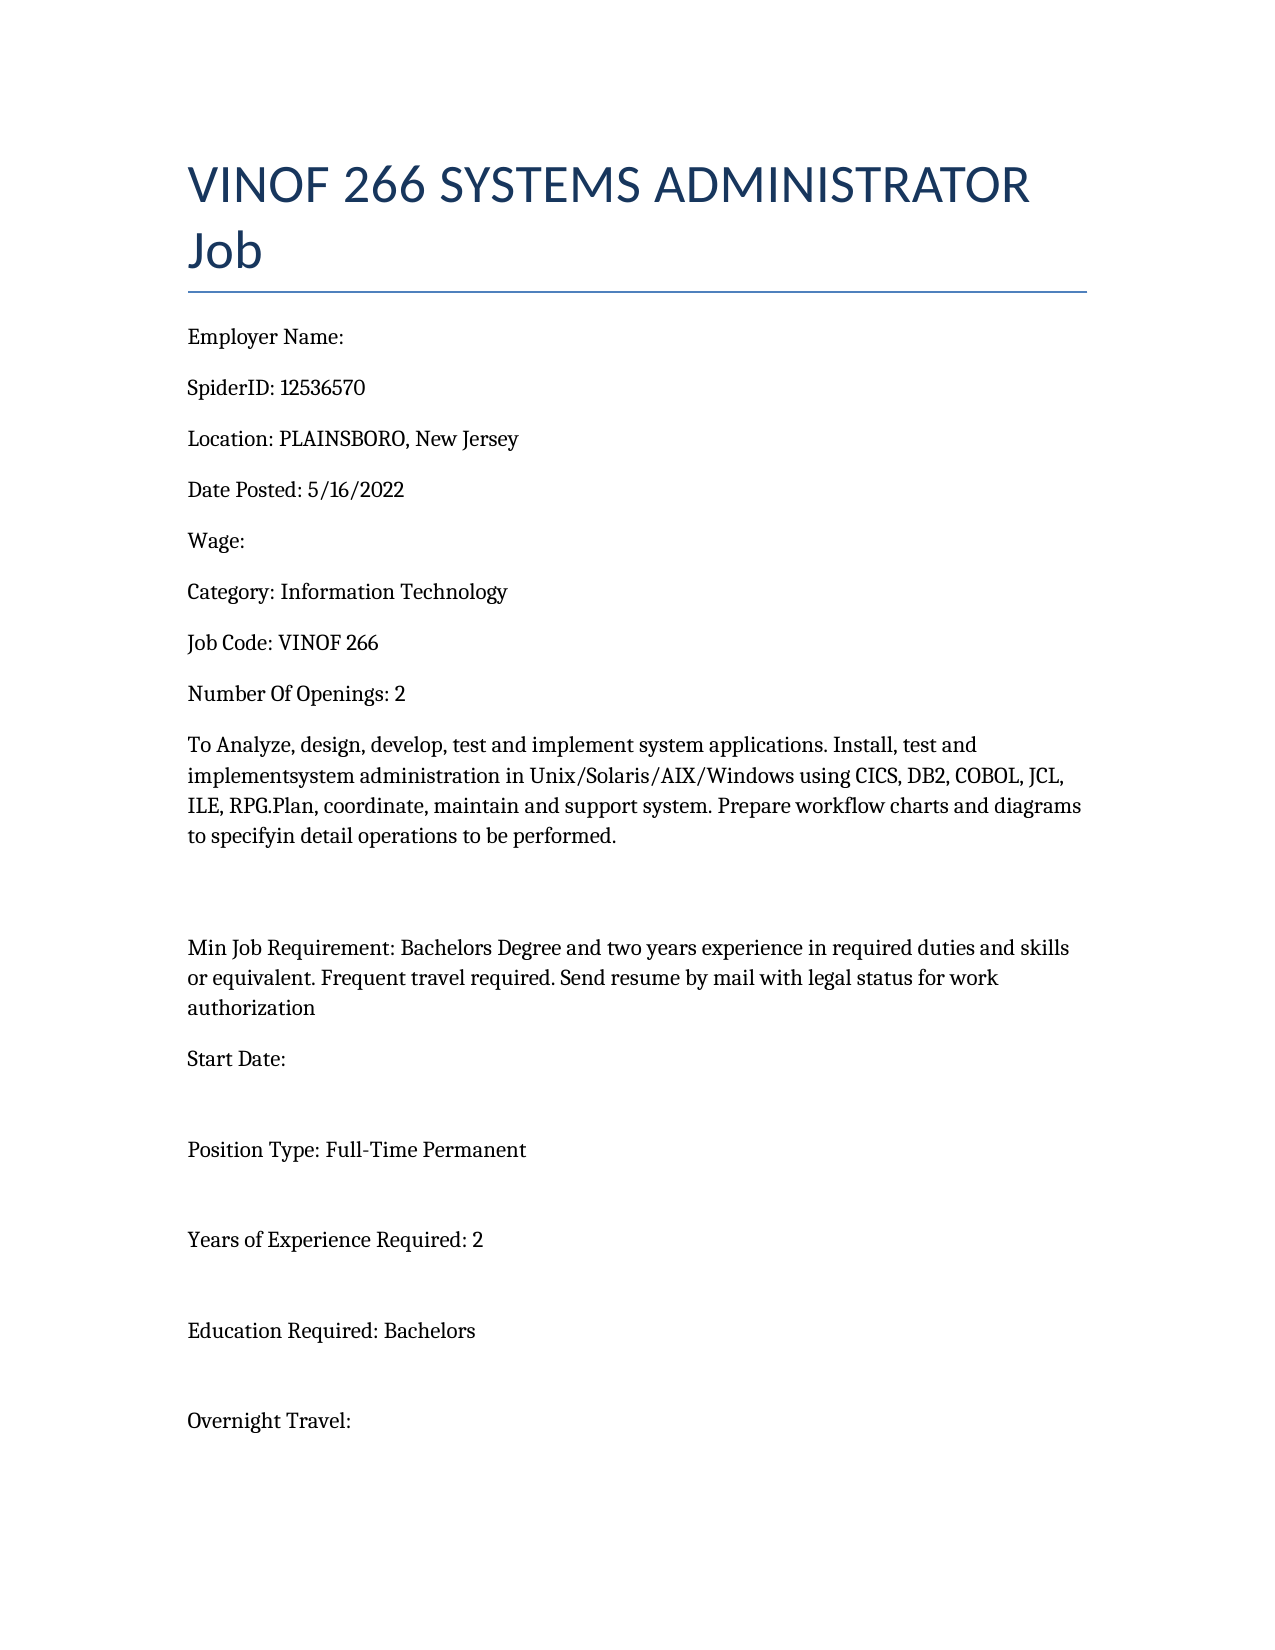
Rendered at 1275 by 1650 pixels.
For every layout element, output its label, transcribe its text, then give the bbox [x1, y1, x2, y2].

title VINOF 266 SYSTEMS ADMINISTRATOR Job [187, 150, 1087, 293]
text Category: Information Technology [187, 579, 1087, 606]
text Location: PLAINSBORO, New Jersey [187, 426, 1087, 452]
text Employer Name: [187, 324, 1087, 350]
text Number Of Openings: 2 [187, 681, 1087, 708]
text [187, 1046, 1087, 1495]
text Date Posted: 5/16/2022 [187, 477, 1087, 503]
text Min Job Requirement: Bachelors Degree and two years experience in required duties and skills or equivalent. Frequent travel required. Send resume by mail with legal status for work authorization [187, 934, 1087, 1021]
text Wage: [187, 528, 1087, 554]
text Job Code: VINOF 266 [187, 630, 1087, 657]
text SpiderID: 12536570 [187, 375, 1087, 401]
text To Analyze, design, develop, test and implement system applications. Install, test and implementsystem administration in Unix/Solaris/AIX/Windows using CICS, DB2, COBOL, JCL, ILE, RPG.Plan, coordinate, maintain and support system. Prepare workflow charts and diagrams to specifyin detail operations to be performed. [187, 732, 1087, 910]
